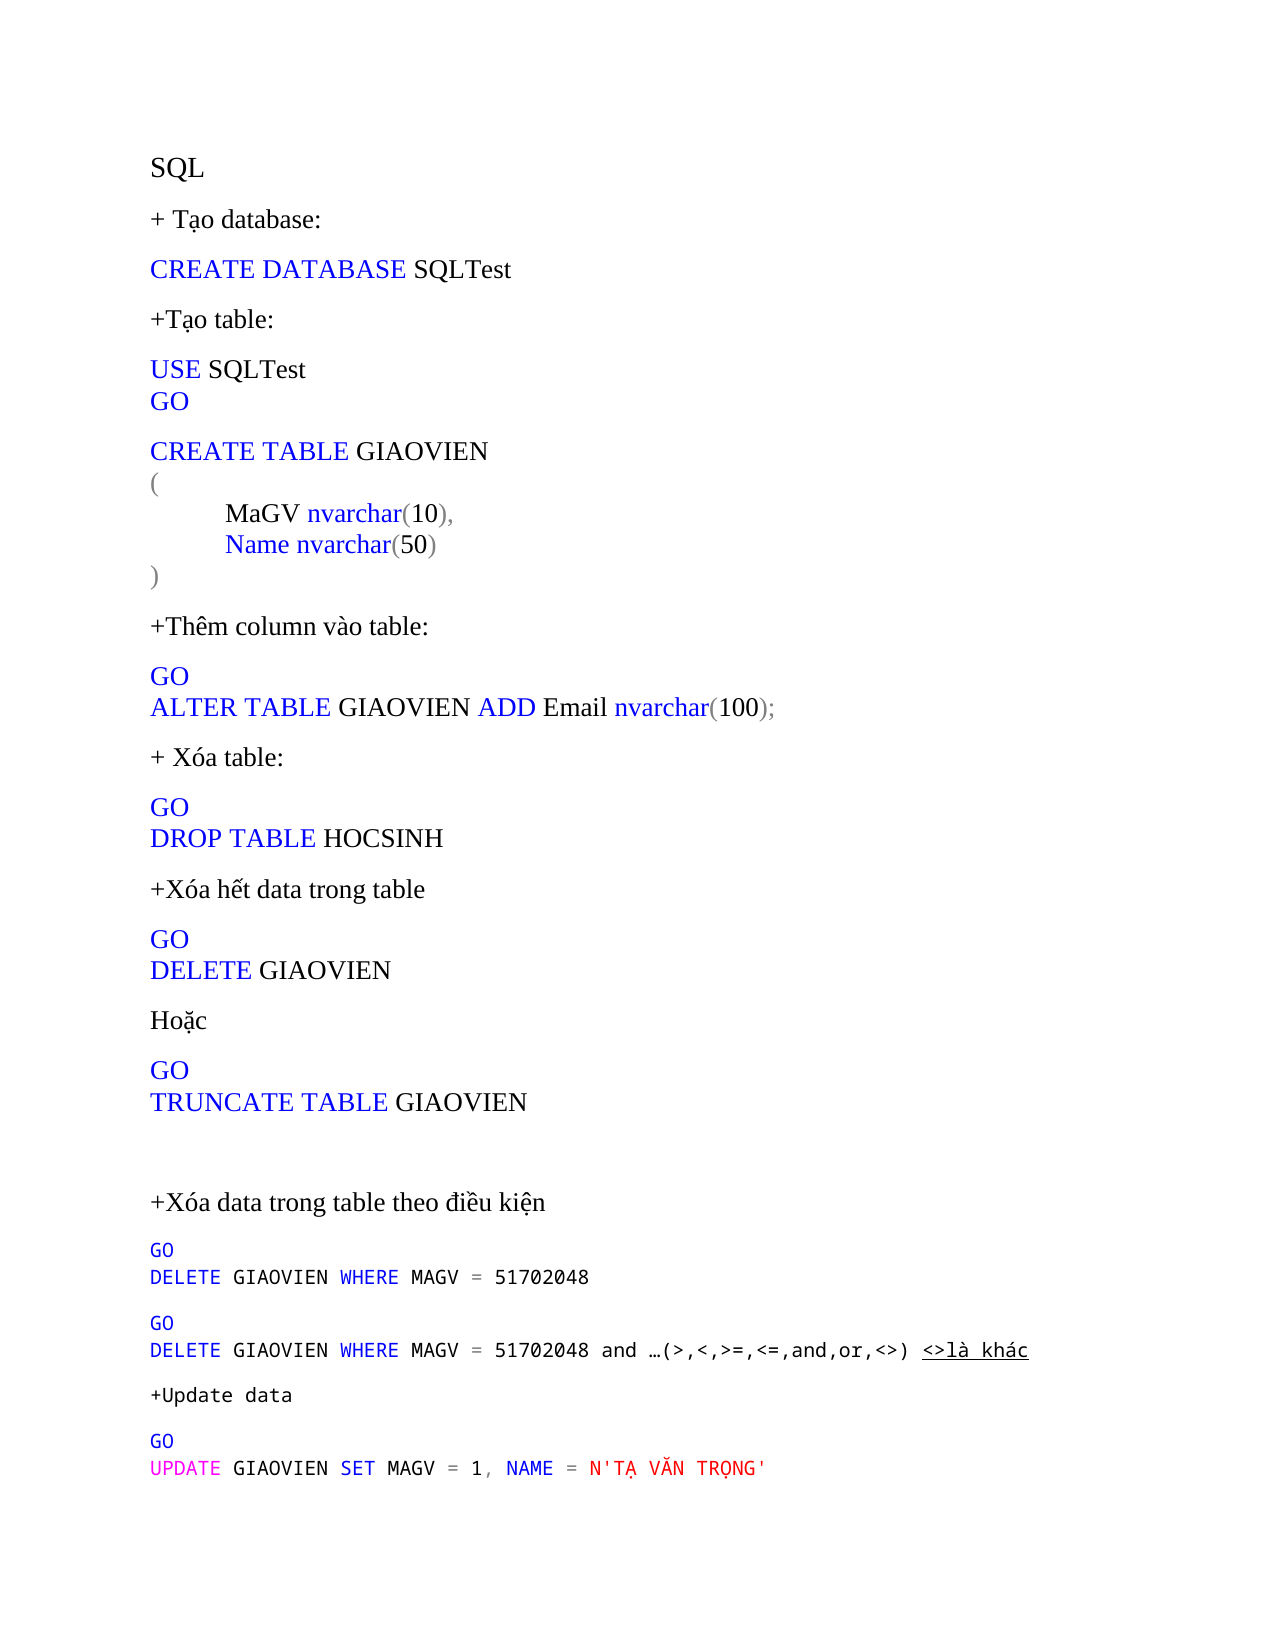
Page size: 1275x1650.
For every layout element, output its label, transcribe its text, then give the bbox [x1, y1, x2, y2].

text CREATE TABLE GIAOVIEN [150, 435, 1125, 466]
text GO [150, 1236, 1125, 1263]
text +Update data [150, 1382, 1125, 1409]
text GO [150, 1427, 1125, 1454]
text GO [150, 923, 1125, 954]
text GO [150, 791, 1125, 822]
text MaGV nvarchar(10), [150, 497, 1125, 528]
text GO [150, 384, 1125, 416]
text ( [150, 466, 1125, 497]
text CREATE DATABASE SQLTest [150, 253, 1125, 284]
text USE SQLTest [150, 353, 1125, 384]
text + Xóa table: [150, 741, 1125, 772]
text DROP TABLE HOCSINH [150, 822, 1125, 854]
text GO [150, 660, 1125, 691]
text + Tạo database: [150, 203, 1125, 234]
text ALTER TABLE GIAOVIEN ADD Email nvarchar(100); [150, 691, 1125, 722]
text +Xóa data trong table theo điều kiện [150, 1186, 1125, 1217]
text ) [150, 559, 1125, 591]
text +Thêm column vào table: [150, 609, 1125, 641]
text GO [150, 1054, 1125, 1086]
text GO [150, 1309, 1125, 1336]
text SQL [150, 150, 1125, 183]
text Name nvarchar(50) [150, 528, 1125, 559]
text DELETE GIAOVIEN WHERE MAGV = 51702048 [150, 1263, 1125, 1290]
text Hoặc [150, 1004, 1125, 1035]
text +Tạo table: [150, 303, 1125, 334]
text +Xóa hết data trong table [150, 873, 1125, 904]
text TRUNCATE TABLE GIAOVIEN [150, 1086, 1125, 1117]
text UPDATE GIAOVIEN SET MAGV = 1, NAME = N'TẠ VĂN TRỌNG' [150, 1454, 1125, 1481]
text DELETE GIAOVIEN [150, 954, 1125, 985]
text DELETE GIAOVIEN WHERE MAGV = 51702048 and …(>,<,>=,<=,and,or,<>) <>là khác [150, 1336, 1125, 1363]
